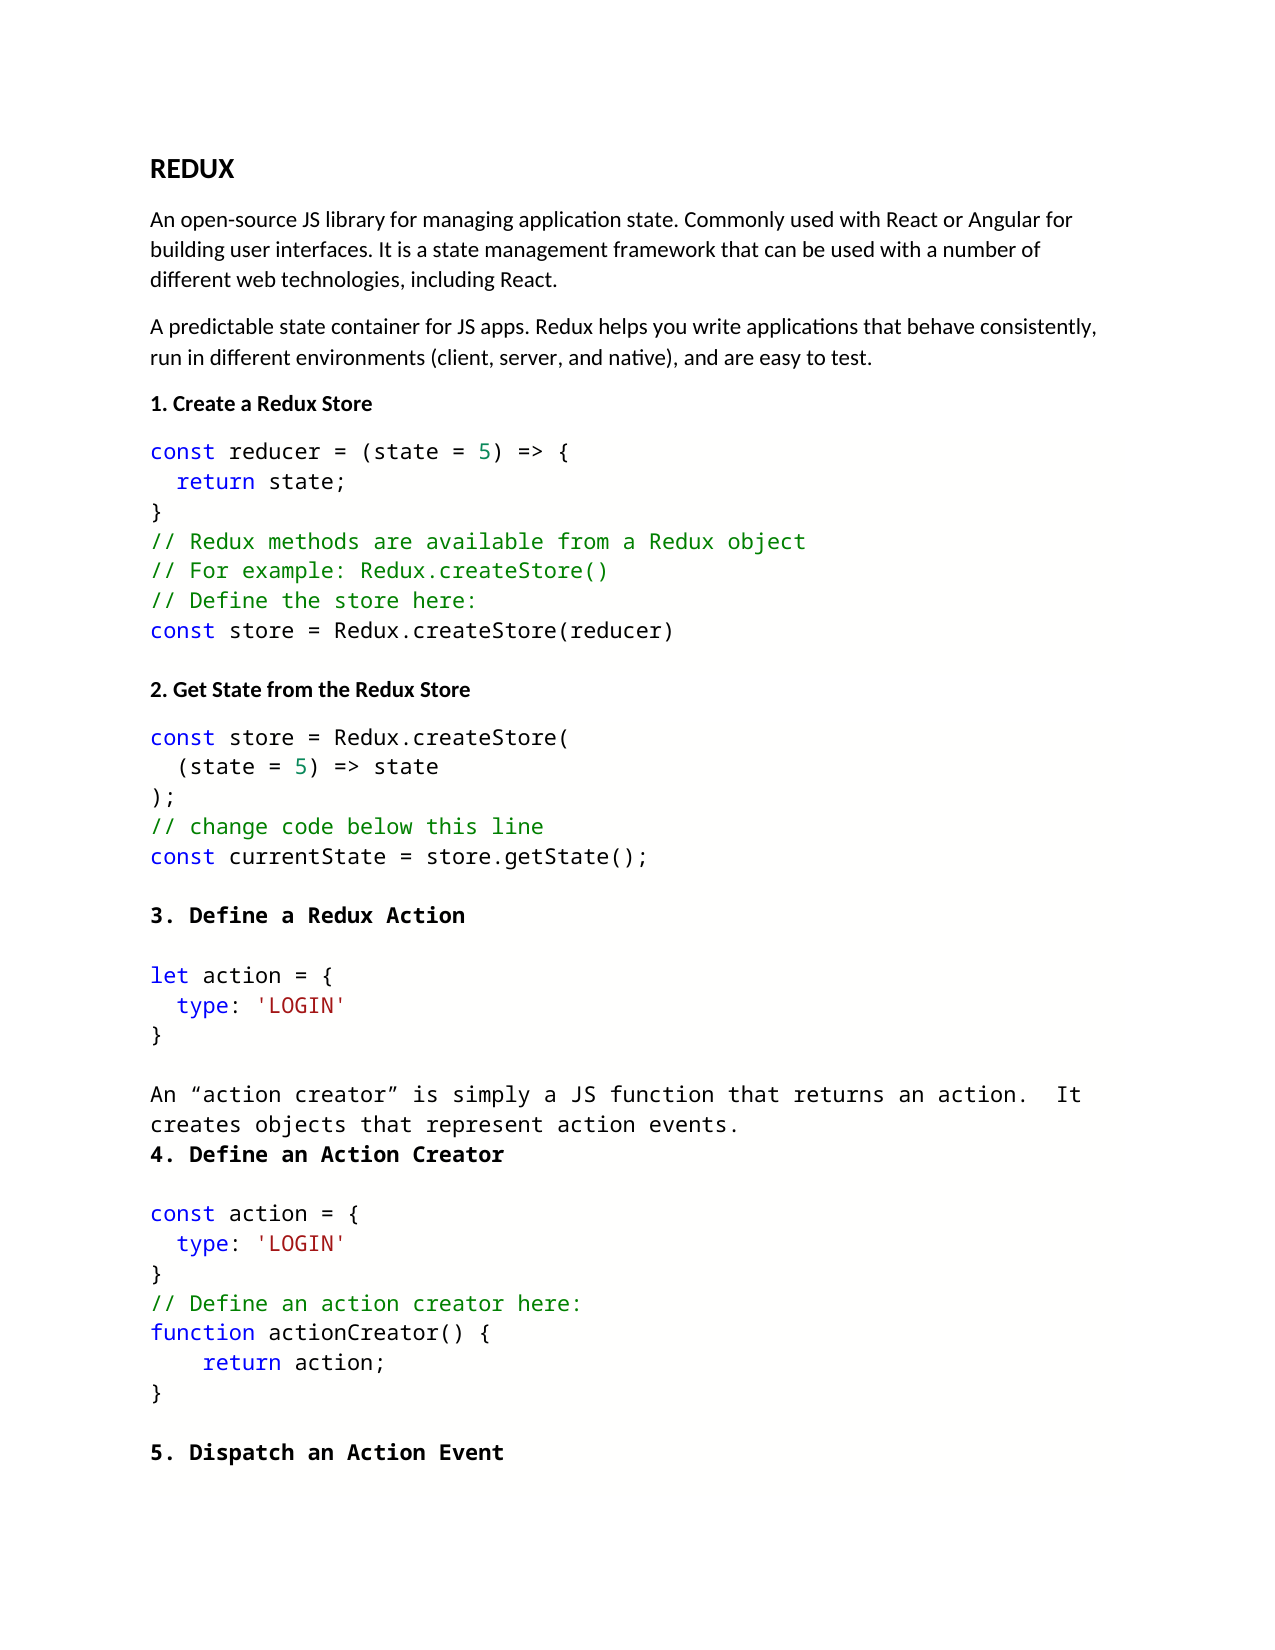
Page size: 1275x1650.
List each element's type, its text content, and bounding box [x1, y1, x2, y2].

text const currentState = store.getState(); [150, 841, 1125, 871]
text const reducer = (state = 5) => { [150, 436, 1125, 466]
text type: 'LOGIN' [150, 1228, 1125, 1258]
text const store = Redux.createStore( [150, 722, 1125, 751]
text return state; [150, 466, 1125, 496]
text const store = Redux.createStore(reducer) [150, 615, 1125, 645]
text // For example: Redux.createStore() [150, 556, 1125, 585]
text (state = 5) => state [150, 751, 1125, 781]
text REDUX [150, 150, 1125, 186]
text // Define an action creator here: [150, 1288, 1125, 1317]
text let action = { [150, 960, 1125, 990]
text 2. Get State from the Redux Store [150, 675, 1125, 703]
text // change code below this line [150, 811, 1125, 841]
text ); [150, 781, 1125, 811]
text 4. Define an Action Creator [150, 1139, 1125, 1168]
text An open-source JS library for managing application state. Commonly used with React or Angular for building user interfaces. It is a state management framework that can be used with a number of different web technologies, including React. [150, 205, 1125, 293]
text const action = { [150, 1198, 1125, 1228]
text function actionCreator() { [150, 1317, 1125, 1347]
text } [150, 1019, 1125, 1049]
text An “action creator” is simply a JS function that returns an action. It creates objects that represent action events. [150, 1079, 1125, 1139]
text 5. Dispatch an Action Event [150, 1437, 1125, 1466]
text A predictable state container for JS apps. Redux helps you write applications that behave consistently, run in different environments (client, server, and native), and are easy to test. [150, 312, 1125, 371]
text 3. Define a Redux Action [150, 900, 1125, 930]
text 1. Create a Redux Store [150, 389, 1125, 417]
text // Redux methods are available from a Redux object [150, 526, 1125, 556]
text } [150, 1377, 1125, 1407]
text } [150, 1258, 1125, 1288]
text return action; [150, 1347, 1125, 1377]
text // Define the store here: [150, 585, 1125, 615]
text } [150, 496, 1125, 526]
text type: 'LOGIN' [150, 990, 1125, 1019]
